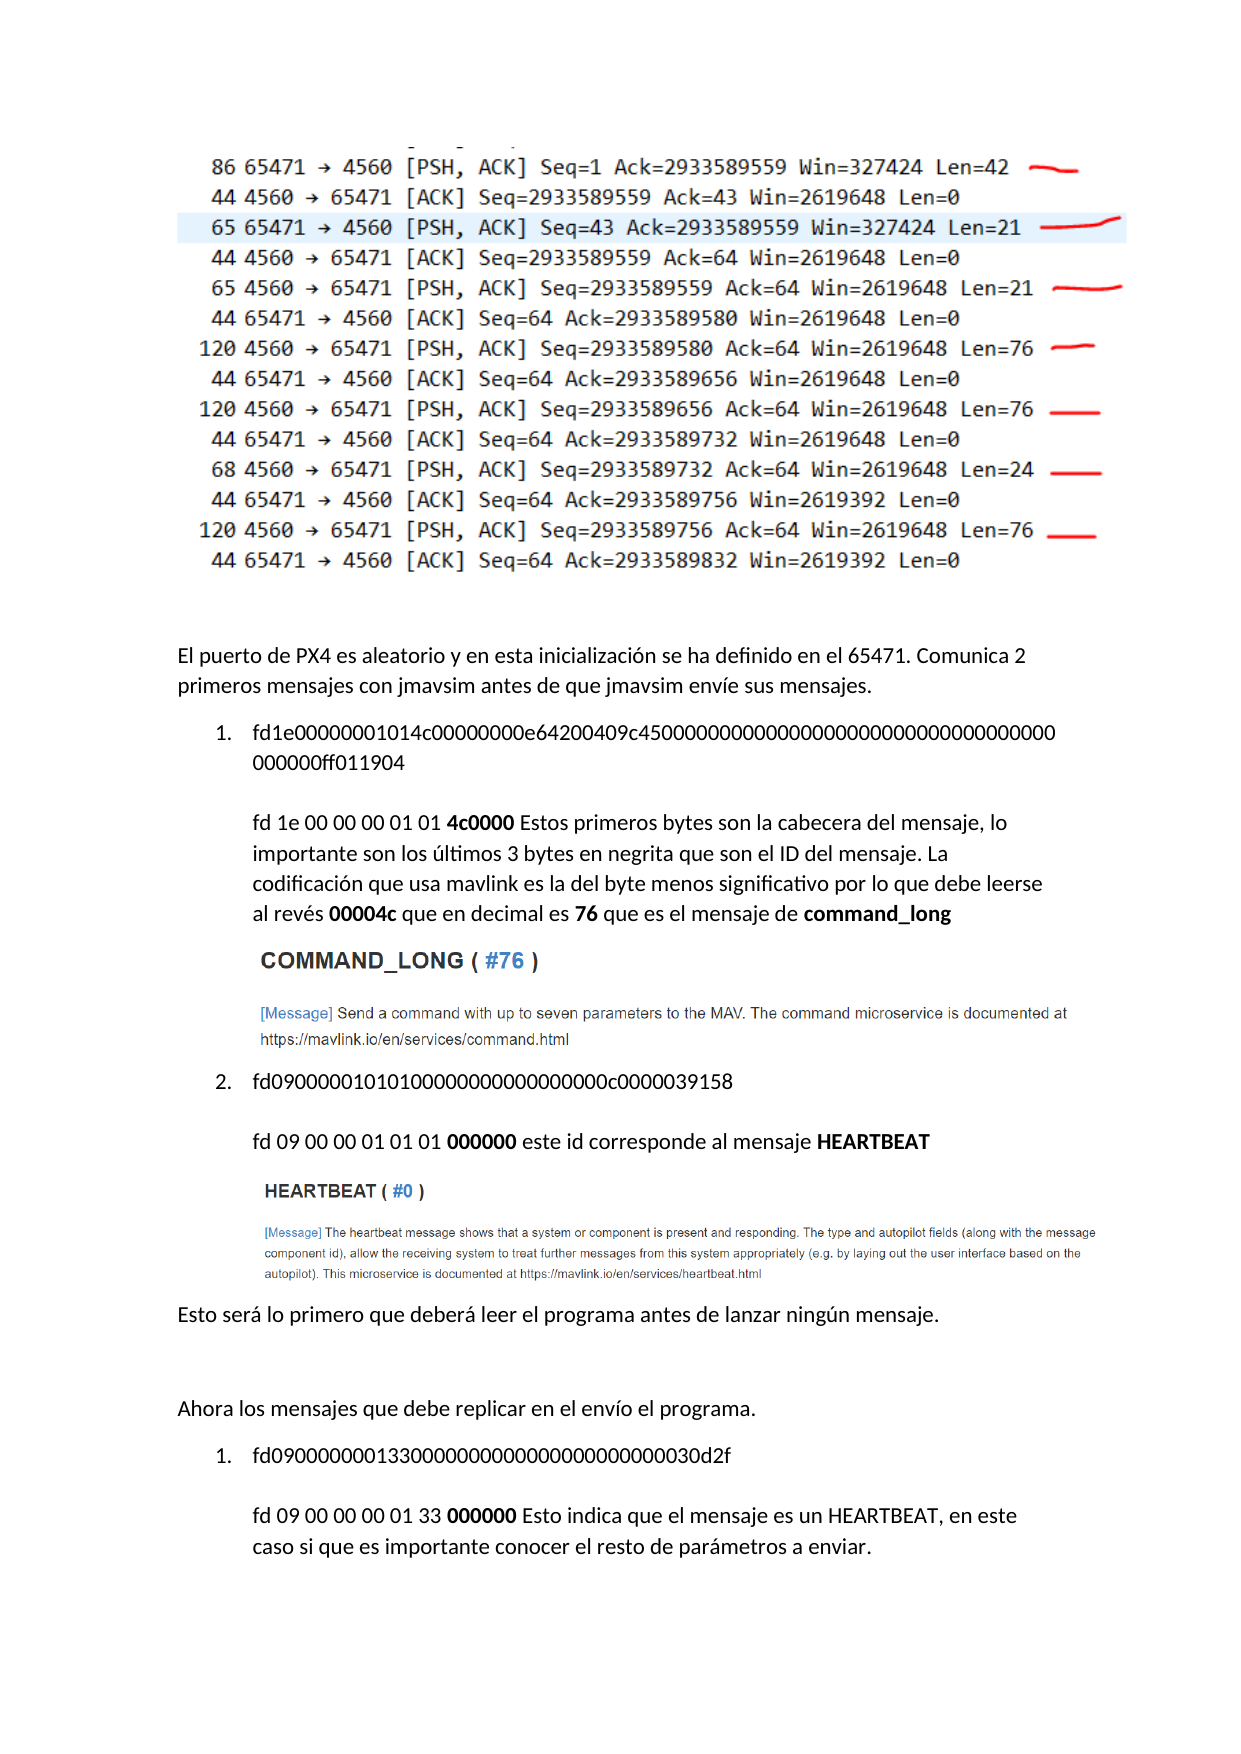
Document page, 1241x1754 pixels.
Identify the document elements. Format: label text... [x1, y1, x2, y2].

picture [252, 1157, 1138, 1282]
list fd 09 00 00 00 01 33 000000 Esto indica que el mensaje es un HEARTBEAT, en este caso si que es importante conocer el resto de parámetros a enviar. [252, 1502, 1063, 1560]
text Ahora los mensajes que debe replicar en el envío el programa. [177, 1394, 1063, 1422]
picture [252, 929, 1138, 1065]
list fd09000001010100000000000000000c0000039158 [215, 1067, 1063, 1095]
list fd 09 00 00 01 01 01 000000 este id corresponde al mensaje HEARTBEAT [252, 1127, 1063, 1155]
text Esto será lo primero que deberá leer el programa antes de lanzar ningún mensaje. [177, 1301, 1063, 1328]
list fd0900000001330000000000000000000000030d2f [215, 1441, 1063, 1469]
list fd 1e 00 00 00 01 01 4c0000 Estos primeros bytes son la cabecera del mensaje, lo importante son los últimos 3 bytes en negrita que son el ID del mensaje. La codificación que usa mavlink es la del byte menos significativo por lo que debe leerse al revés 00004c que en decimal es 76 que es el mensaje de command_long [252, 808, 1063, 927]
text El puerto de PX4 es aleatorio y en esta inicialización se ha definido en el 65471. Comunica 2 primeros mensajes con jmavsim antes de que jmavsim envíe sus mensajes. [177, 641, 1063, 699]
picture [177, 147, 1127, 576]
list fd1e00000001014c00000000e64200409c450000000000000000000000000000000000000000ff011904 [215, 718, 1063, 776]
